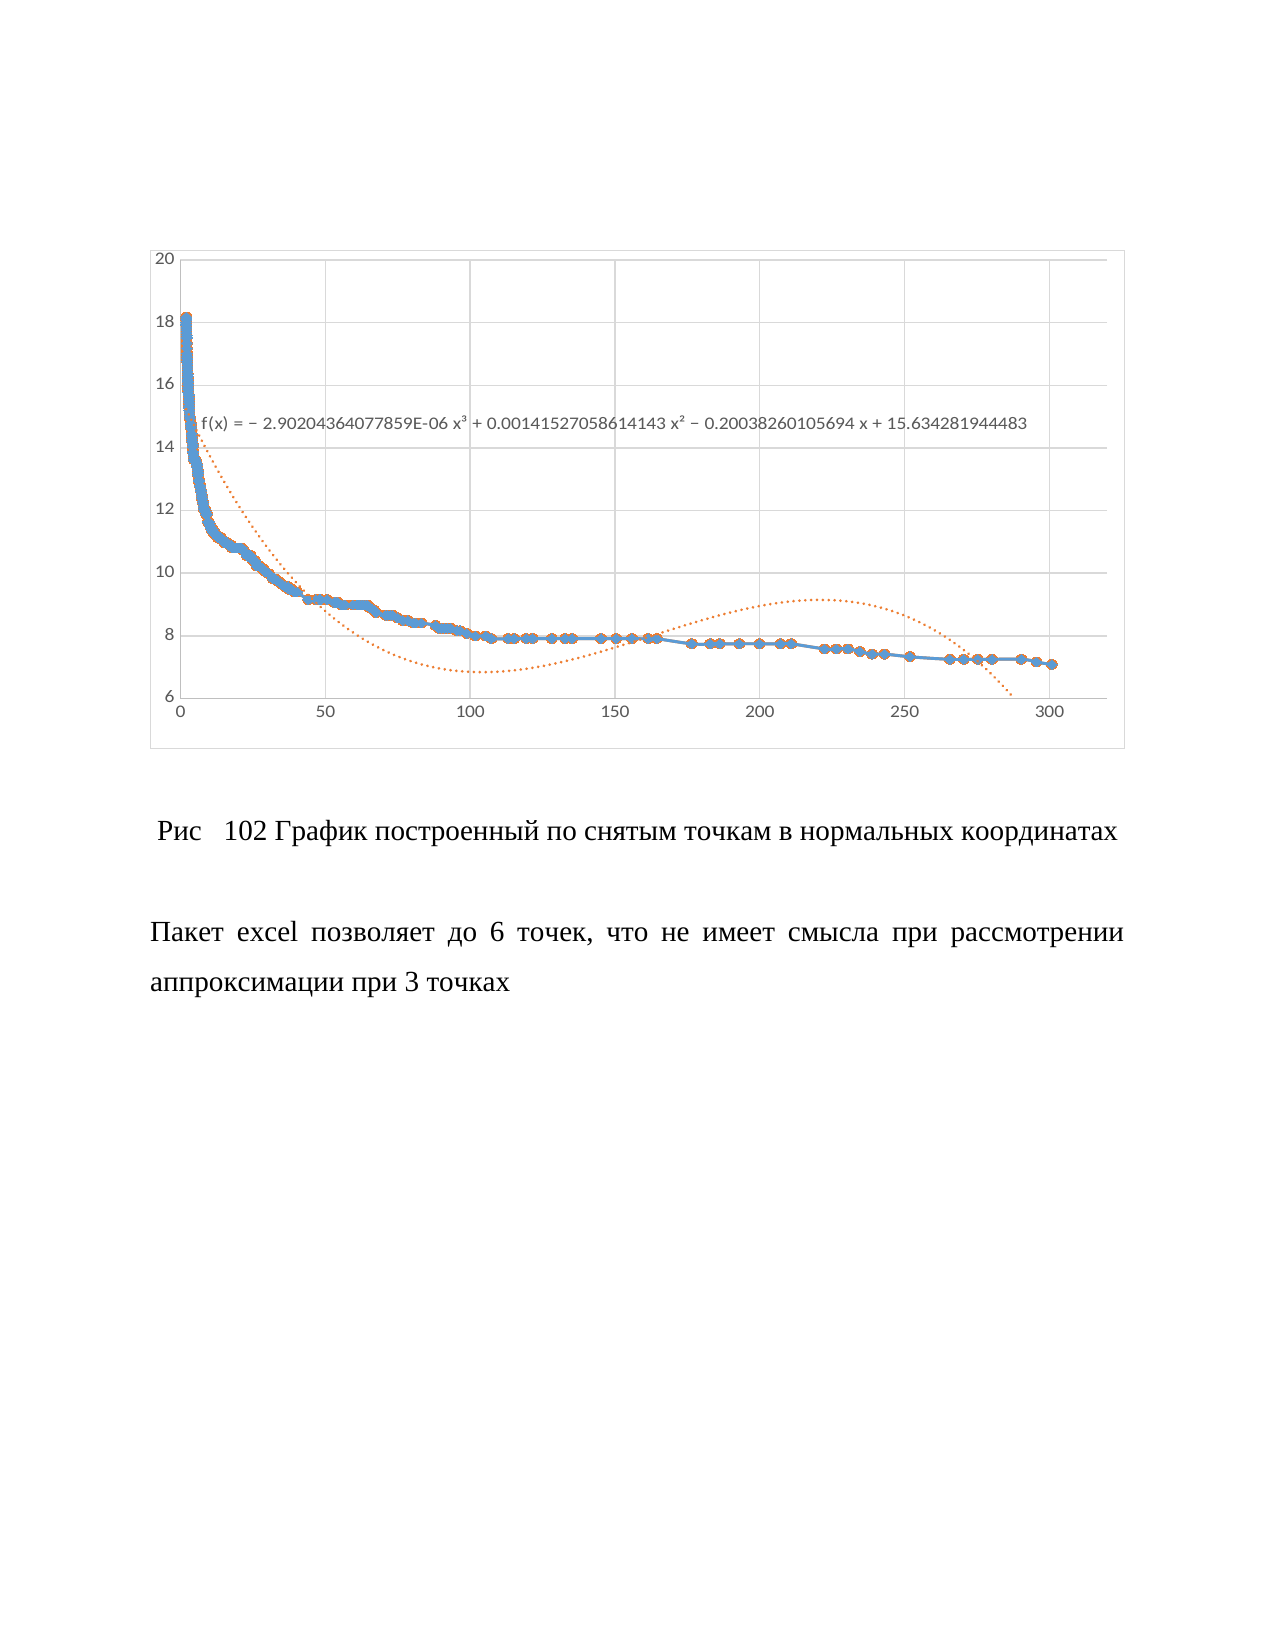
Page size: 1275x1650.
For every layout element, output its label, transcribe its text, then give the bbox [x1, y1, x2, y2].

text Рис 102 График построенный по снятым точкам в нормальных координатах [150, 813, 1125, 847]
text Пакет excel позволяет до 6 точек, что не имеет смысла при рассмотрении аппроксимации при 3 точках [150, 914, 1125, 998]
